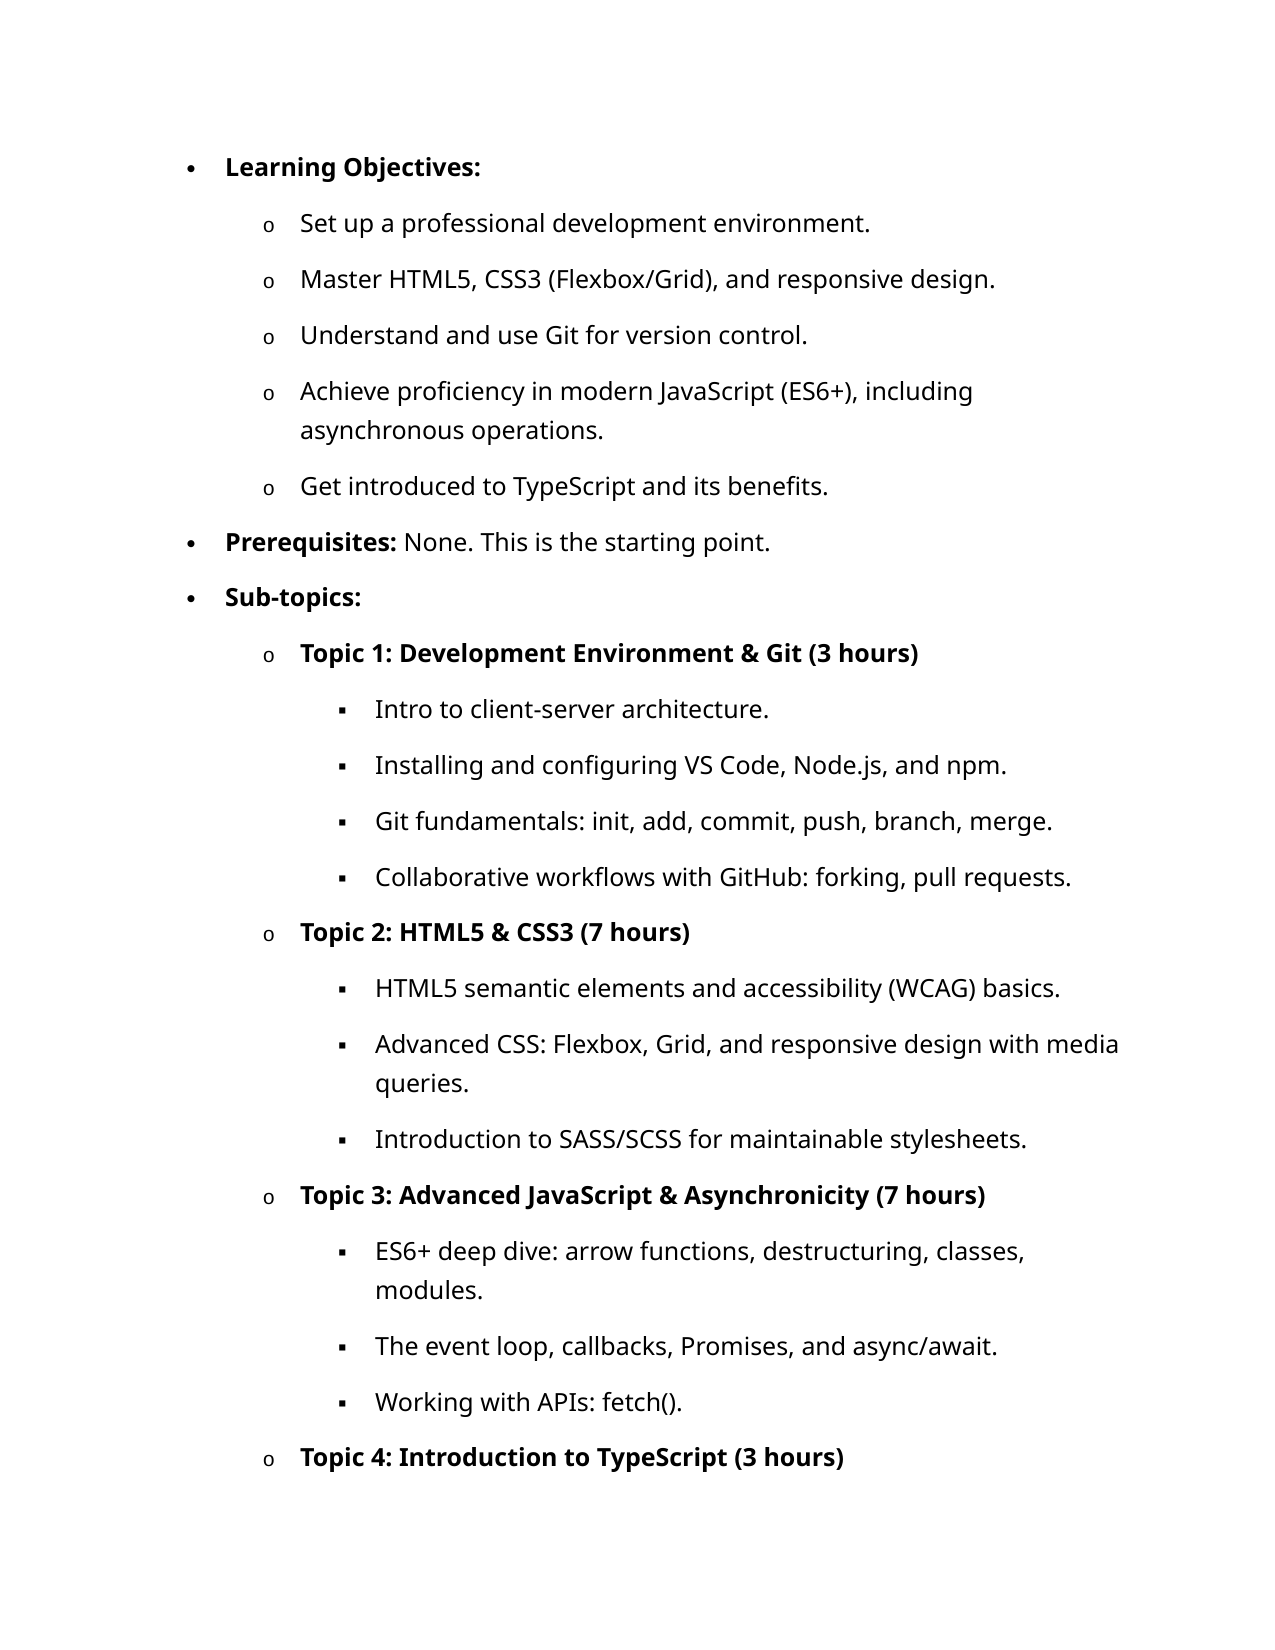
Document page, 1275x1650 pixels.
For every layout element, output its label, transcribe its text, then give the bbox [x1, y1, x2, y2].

list Collaborative workflows with GitHub: forking, pull requests. [337, 859, 1125, 893]
list Master HTML5, CSS3 (Flexbox/Grid), and responsive design. [262, 262, 1125, 296]
list Get introduced to TypeScript and its benefits. [262, 468, 1125, 502]
list Understand and use Git for version control. [262, 317, 1125, 352]
list Topic 3: Advanced JavaScript & Asynchronicity (7 hours) [262, 1177, 1125, 1212]
list Advanced CSS: Flexbox, Grid, and responsive design with media queries. [337, 1027, 1125, 1100]
list Prerequisites: None. This is the starting point. [187, 524, 1125, 558]
list Working with APIs: fetch(). [337, 1384, 1125, 1418]
list Git fundamentals: init, add, commit, push, branch, merge. [337, 803, 1125, 837]
list Introduction to SASS/SCSS for maintainable stylesheets. [337, 1122, 1125, 1156]
list Sub-topics: [187, 580, 1125, 614]
list Topic 2: HTML5 & CSS3 (7 hours) [262, 915, 1125, 949]
list The event loop, callbacks, Promises, and async/await. [337, 1328, 1125, 1362]
list Topic 1: Development Environment & Git (3 hours) [262, 636, 1125, 670]
list Installing and configuring VS Code, Node.js, and npm. [337, 747, 1125, 782]
list HTML5 semantic elements and accessibility (WCAG) basics. [337, 971, 1125, 1005]
list Topic 4: Introduction to TypeScript (3 hours) [262, 1440, 1125, 1474]
list ES6+ deep dive: arrow functions, destructuring, classes, modules. [337, 1233, 1125, 1307]
list Set up a professional development environment. [262, 206, 1125, 240]
list Learning Objectives: [187, 150, 1125, 184]
list Intro to client-server architecture. [337, 692, 1125, 726]
list Achieve proficiency in modern JavaScript (ES6+), including asynchronous operations. [262, 373, 1125, 447]
